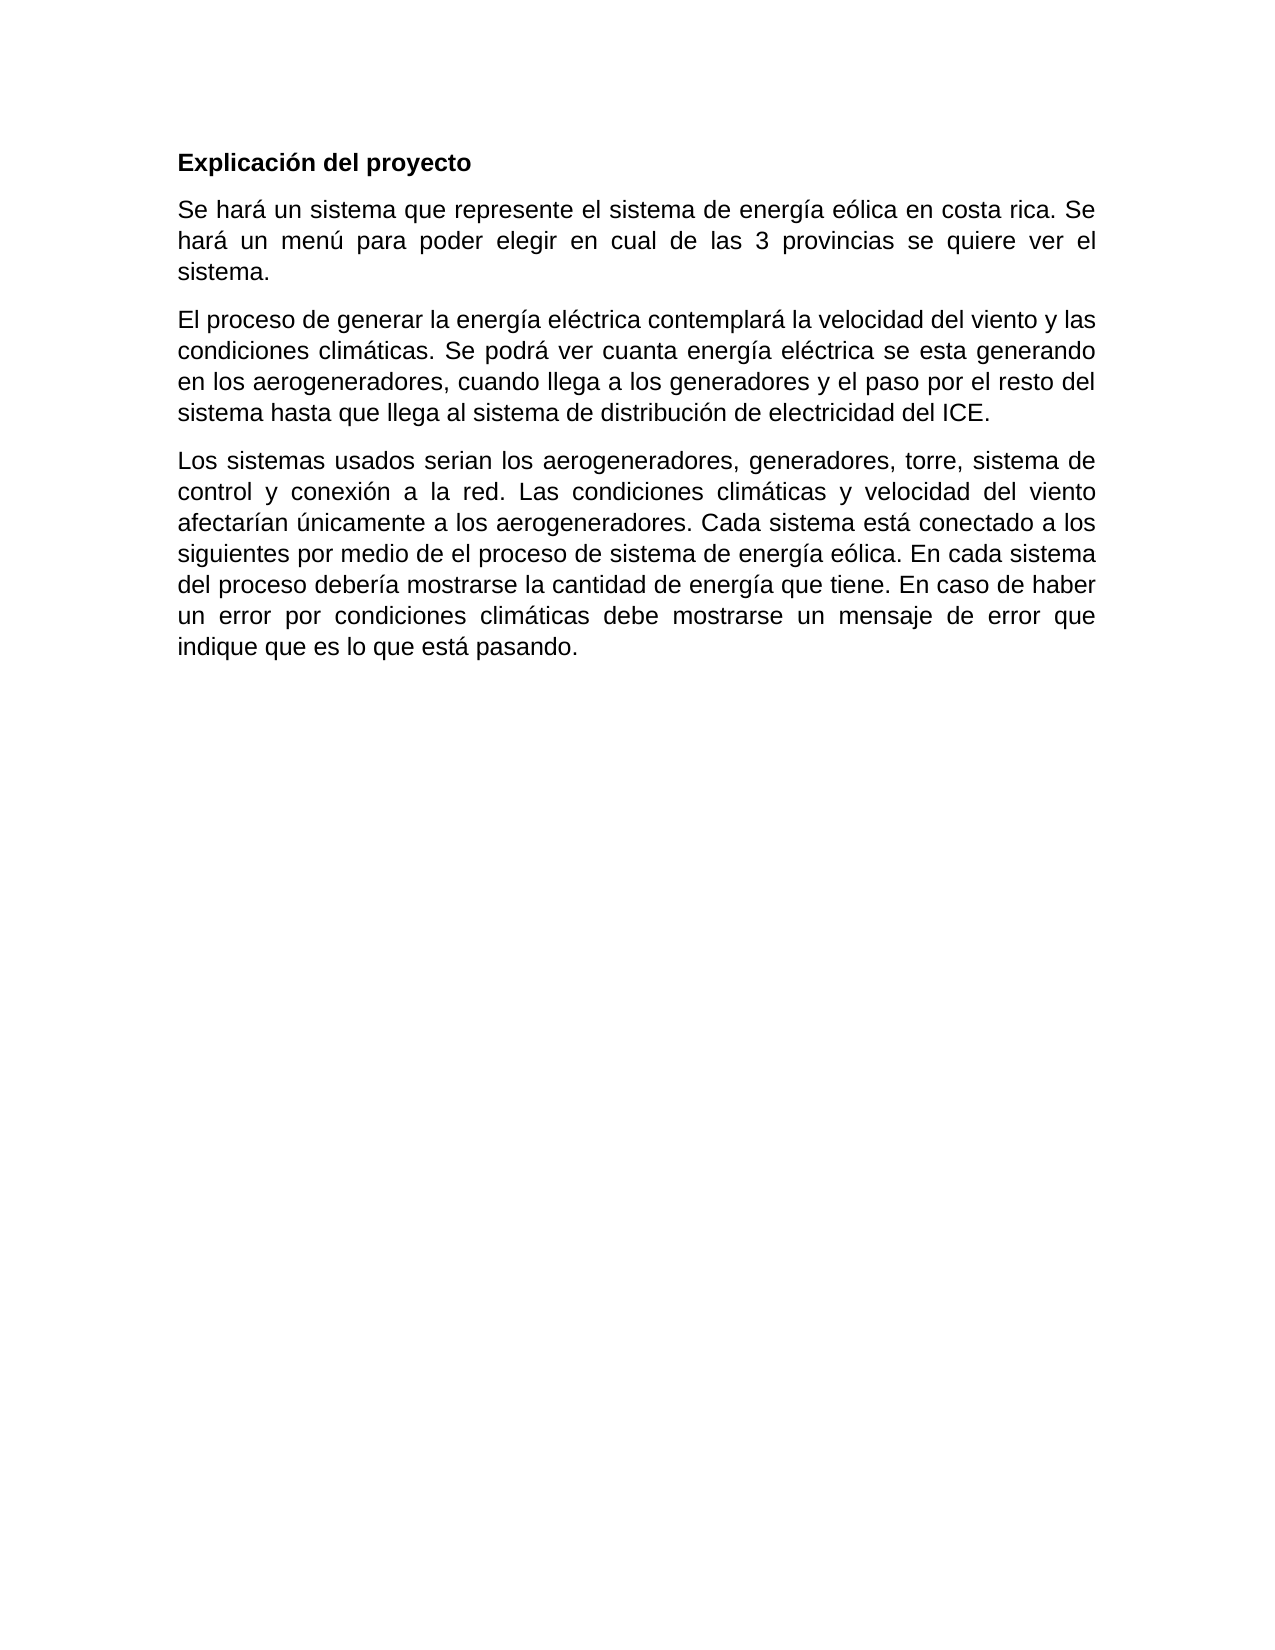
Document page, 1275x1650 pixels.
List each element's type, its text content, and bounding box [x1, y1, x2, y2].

text El proceso de generar la energía eléctrica contemplará la velocidad del viento y las condiciones climáticas. Se podrá ver cuanta energía eléctrica se esta generando en los aerogeneradores, cuando llega a los generadores y el paso por el resto del sistema hasta que llega al sistema de distribución de electricidad del ICE. [177, 305, 1098, 427]
text Explicación del proyecto [177, 148, 1098, 176]
text Se hará un sistema que represente el sistema de energía eólica en costa rica. Se hará un menú para poder elegir en cual de las 3 provincias se quiere ver el sistema. [177, 195, 1098, 286]
text Los sistemas usados serian los aerogeneradores, generadores, torre, sistema de control y conexión a la red. Las condiciones climáticas y velocidad del viento afectarían únicamente a los aerogeneradores. Cada sistema está conectado a los siguientes por medio de el proceso de sistema de energía eólica. En cada sistema del proceso debería mostrarse la cantidad de energía que tiene. En caso de haber un error por condiciones climáticas debe mostrarse un mensaje de error que indique que es lo que está pasando. [177, 446, 1098, 661]
